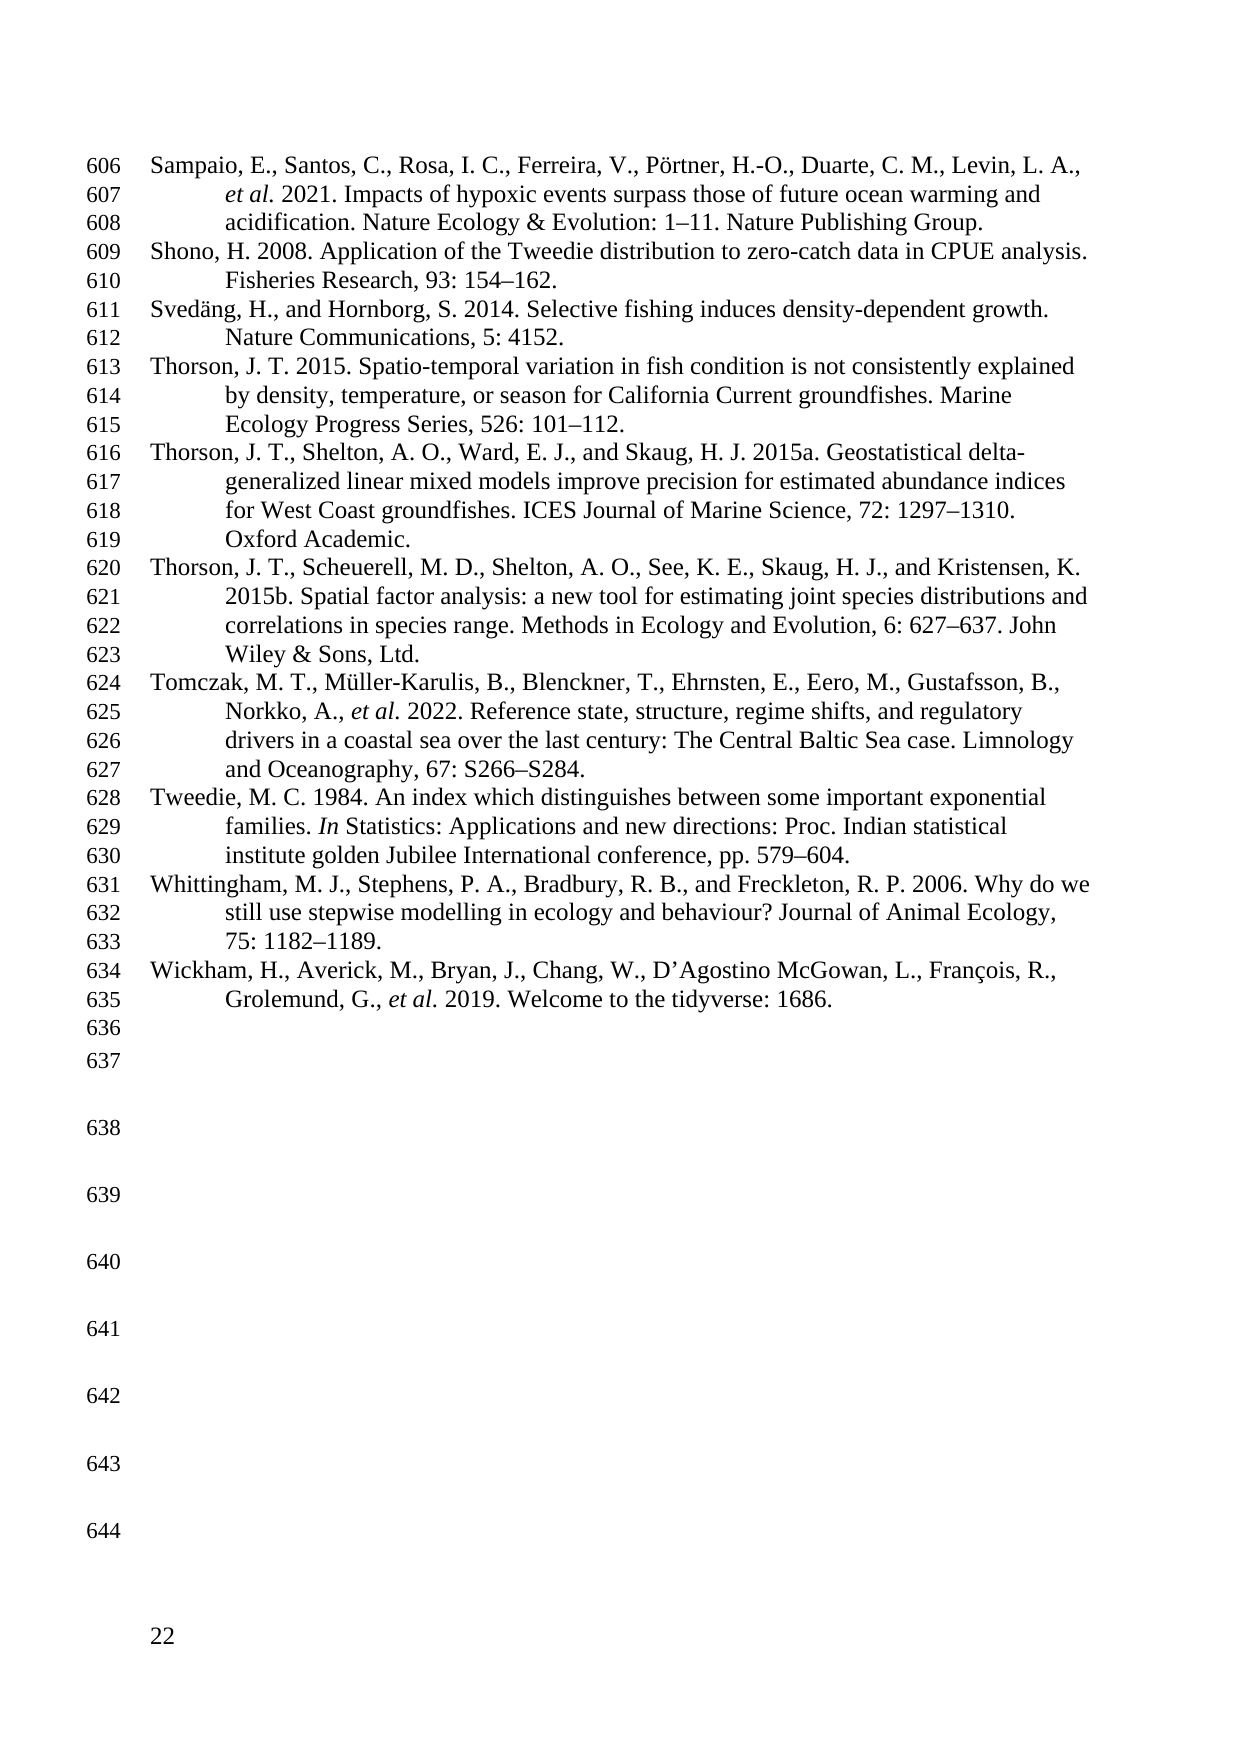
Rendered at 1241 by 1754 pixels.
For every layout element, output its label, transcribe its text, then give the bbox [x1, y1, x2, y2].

text Tweedie, M. C. 1984. An index which distinguishes between some important exponential families. In Statistics: Applications and new directions: Proc. Indian statistical institute golden Jubilee International conference, pp. 579–604. [150, 782, 1090, 869]
text Sampaio, E., Santos, C., Rosa, I. C., Ferreira, V., Pörtner, H.-O., Duarte, C. M., Levin, L. A., et al. 2021. Impacts of hypoxic events surpass those of future ocean warming and acidification. Nature Ecology & Evolution: 1–11. Nature Publishing Group. [150, 150, 1090, 236]
text Whittingham, M. J., Stephens, P. A., Bradbury, R. B., and Freckleton, R. P. 2006. Why do we still use stepwise modelling in ecology and behaviour? Journal of Animal Ecology, 75: 1182–1189. [150, 869, 1090, 955]
text Shono, H. 2008. Application of the Tweedie distribution to zero-catch data in CPUE analysis. Fisheries Research, 93: 154–162. [150, 236, 1090, 294]
text Tomczak, M. T., Müller-Karulis, B., Blenckner, T., Ehrnsten, E., Eero, M., Gustafsson, B., Norkko, A., et al. 2022. Reference state, structure, regime shifts, and regulatory drivers in a coastal sea over the last century: The Central Baltic Sea case. Limnology and Oceanography, 67: S266–S284. [150, 667, 1090, 782]
text Thorson, J. T., Shelton, A. O., Ward, E. J., and Skaug, H. J. 2015a. Geostatistical delta-generalized linear mixed models improve precision for estimated abundance indices for West Coast groundfishes. ICES Journal of Marine Science, 72: 1297–1310. Oxford Academic. [150, 437, 1090, 552]
text Thorson, J. T., Scheuerell, M. D., Shelton, A. O., See, K. E., Skaug, H. J., and Kristensen, K. 2015b. Spatial factor analysis: a new tool for estimating joint species distributions and correlations in species range. Methods in Ecology and Evolution, 6: 627–637. John Wiley & Sons, Ltd. [150, 552, 1090, 667]
text Wickham, H., Averick, M., Bryan, J., Chang, W., D’Agostino McGowan, L., François, R., Grolemund, G., et al. 2019. Welcome to the tidyverse: 1686. [150, 955, 1090, 1012]
text Thorson, J. T. 2015. Spatio-temporal variation in fish condition is not consistently explained by density, temperature, or season for California Current groundfishes. Marine Ecology Progress Series, 526: 101–112. [150, 351, 1090, 437]
text Svedäng, H., and Hornborg, S. 2014. Selective fishing induces density-dependent growth. Nature Communications, 5: 4152. [150, 294, 1090, 351]
